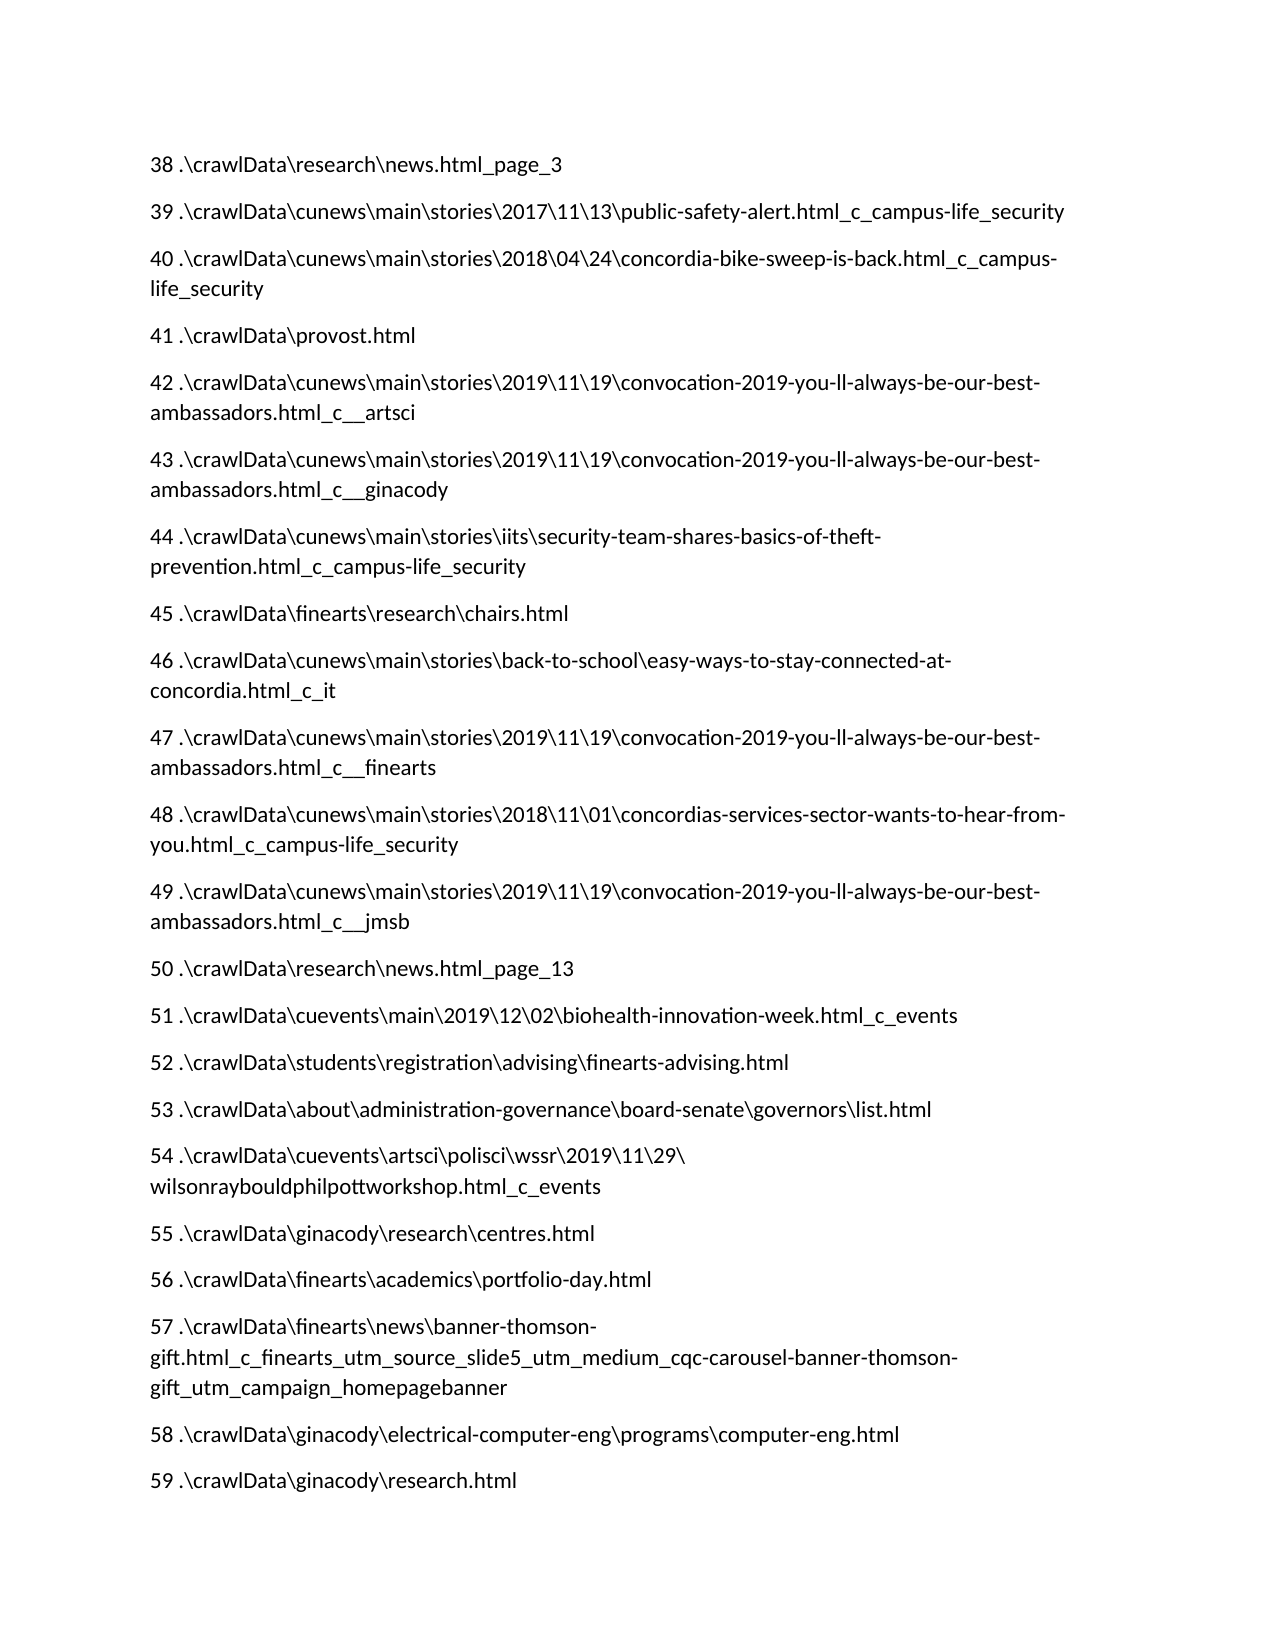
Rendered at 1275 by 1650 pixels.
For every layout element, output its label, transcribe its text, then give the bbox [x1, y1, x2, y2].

text 44 .\crawlData\cunews\main\stories\iits\security-team-shares-basics-of-theft-prevention.html_c_campus-life_security [150, 522, 1125, 580]
text 39 .\crawlData\cunews\main\stories\2017\11\13\public-safety-alert.html_c_campus-life_security [150, 197, 1125, 225]
text 41 .\crawlData\provost.html [150, 321, 1125, 349]
text 55 .\crawlData\ginacody\research\centres.html [150, 1219, 1125, 1247]
text 40 .\crawlData\cunews\main\stories\2018\04\24\concordia-bike-sweep-is-back.html_c_campus-life_security [150, 244, 1125, 302]
text 47 .\crawlData\cunews\main\stories\2019\11\19\convocation-2019-you-ll-always-be-our-best-ambassadors.html_c__finearts [150, 723, 1125, 781]
text 49 .\crawlData\cunews\main\stories\2019\11\19\convocation-2019-you-ll-always-be-our-best-ambassadors.html_c__jmsb [150, 877, 1125, 935]
text 54 .\crawlData\cuevents\artsci\polisci\wssr\2019\11\29\wilsonraybouldphilpottworkshop.html_c_events [150, 1142, 1125, 1200]
text 50 .\crawlData\research\news.html_page_13 [150, 954, 1125, 982]
text 46 .\crawlData\cunews\main\stories\back-to-school\easy-ways-to-stay-connected-at-concordia.html_c_it [150, 646, 1125, 704]
text 51 .\crawlData\cuevents\main\2019\12\02\biohealth-innovation-week.html_c_events [150, 1001, 1125, 1029]
text 43 .\crawlData\cunews\main\stories\2019\11\19\convocation-2019-you-ll-always-be-our-best-ambassadors.html_c__ginacody [150, 445, 1125, 503]
text 48 .\crawlData\cunews\main\stories\2018\11\01\concordias-services-sector-wants-to-hear-from-you.html_c_campus-life_security [150, 800, 1125, 858]
text 56 .\crawlData\finearts\academics\portfolio-day.html [150, 1266, 1125, 1294]
text 42 .\crawlData\cunews\main\stories\2019\11\19\convocation-2019-you-ll-always-be-our-best-ambassadors.html_c__artsci [150, 368, 1125, 426]
text 45 .\crawlData\finearts\research\chairs.html [150, 599, 1125, 627]
text 53 .\crawlData\about\administration-governance\board-senate\governors\list.html [150, 1095, 1125, 1123]
text 52 .\crawlData\students\registration\advising\finearts-advising.html [150, 1048, 1125, 1076]
text 59 .\crawlData\ginacody\research.html [150, 1467, 1125, 1495]
text 58 .\crawlData\ginacody\electrical-computer-eng\programs\computer-eng.html [150, 1420, 1125, 1448]
text 57 .\crawlData\finearts\news\banner-thomson-gift.html_c_finearts_utm_source_slide5_utm_medium_cqc-carousel-banner-thomson-gift_utm_campaign_homepagebanner [150, 1312, 1125, 1401]
text 38 .\crawlData\research\news.html_page_3 [150, 150, 1125, 178]
